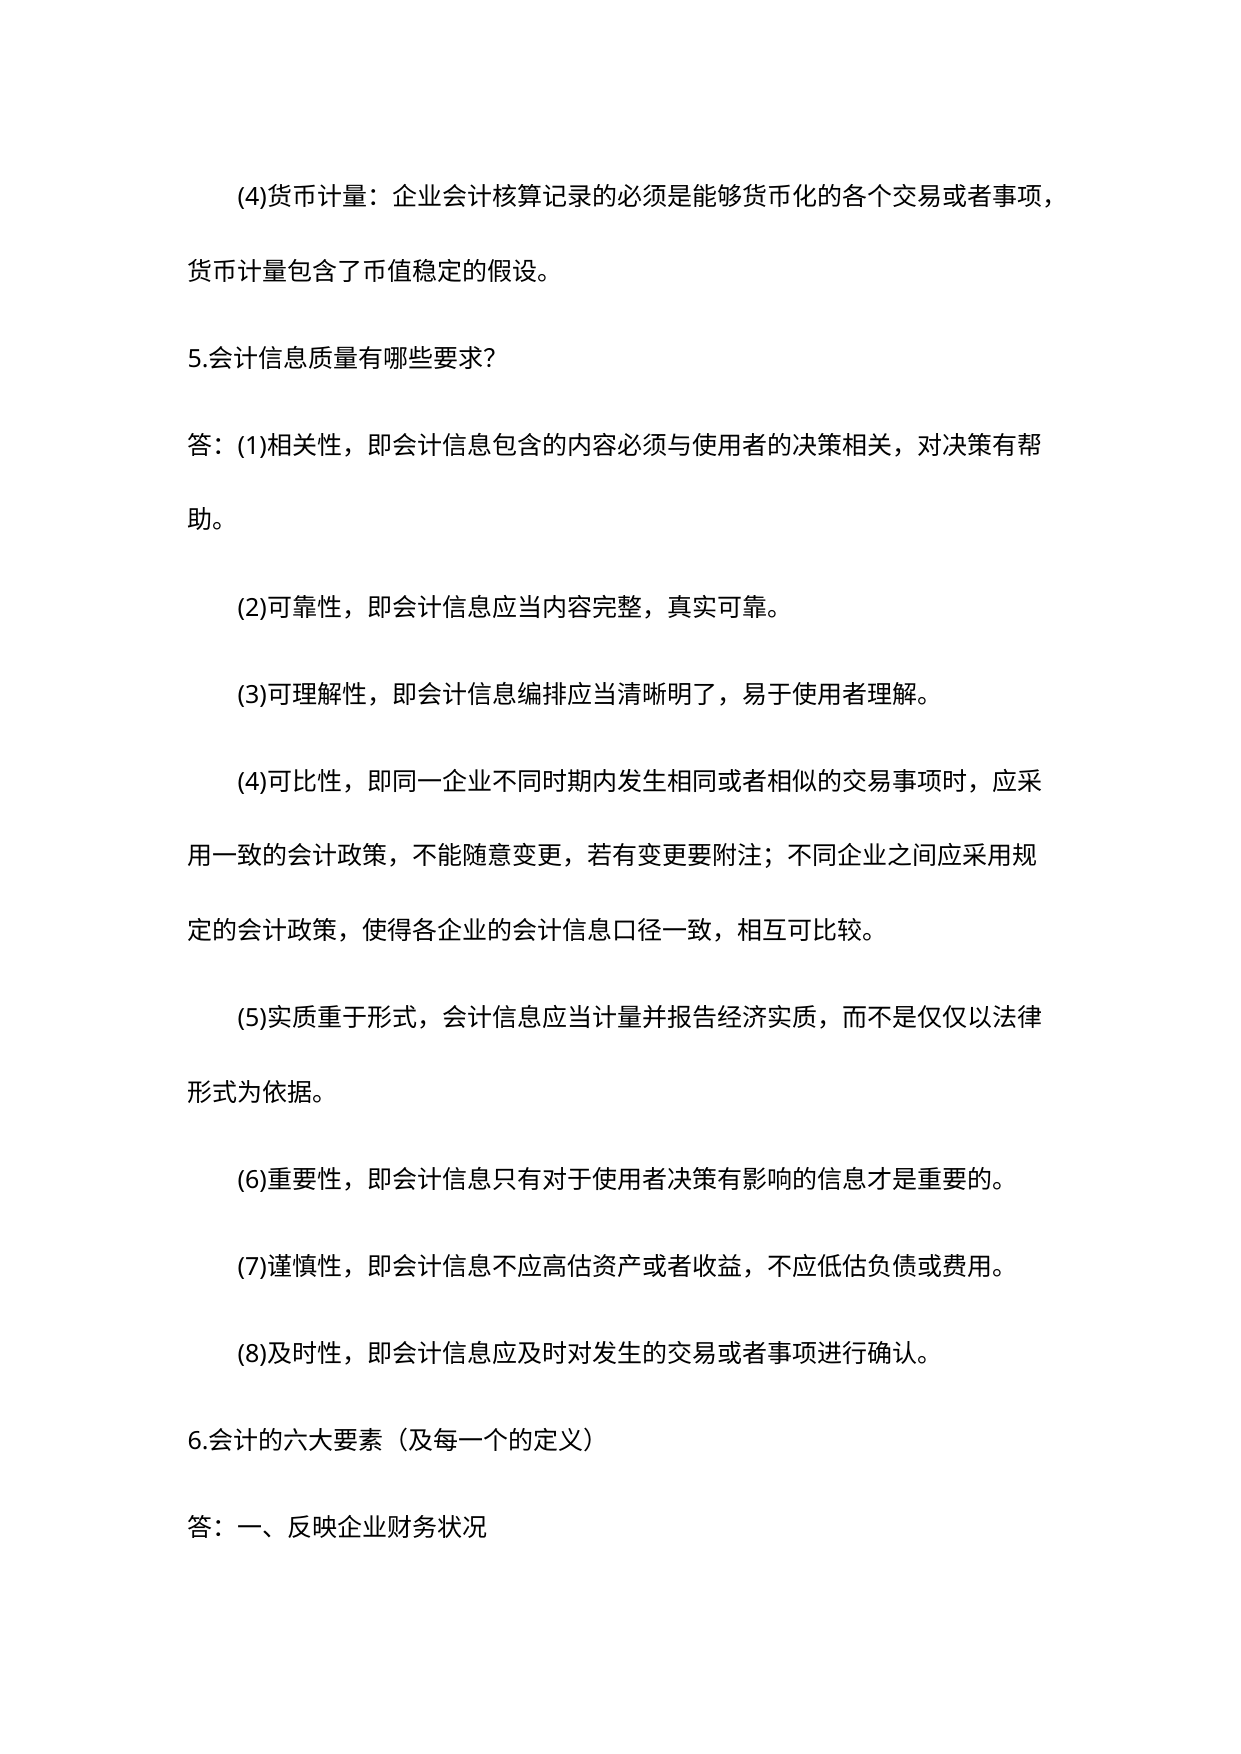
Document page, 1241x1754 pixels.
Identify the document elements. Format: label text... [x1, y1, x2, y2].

text (3)可理解性，即会计信息编排应当清晰明了，易于使用者理解。 [187, 660, 1053, 725]
text (6)重要性，即会计信息只有对于使用者决策有影响的信息才是重要的。 [187, 1145, 1053, 1210]
text (4)可比性，即同一企业不同时期内发生相同或者相似的交易事项时，应采用一致的会计政策，不能随意变更，若有变更要附注；不同企业之间应采用规定的会计政策，使得各企业的会计信息口径一致，相互可比较。 [187, 747, 1053, 961]
text (4)货币计量：企业会计核算记录的必须是能够货币化的各个交易或者事项，货币计量包含了币值稳定的假设。 [187, 162, 1053, 302]
text (7)谨慎性，即会计信息不应高估资产或者收益，不应低估负债或费用。 [187, 1232, 1053, 1297]
text (5)实质重于形式，会计信息应当计量并报告经济实质，而不是仅仅以法律形式为依据。 [187, 983, 1053, 1123]
text 答：(1)相关性，即会计信息包含的内容必须与使用者的决策相关，对决策有帮助。 [187, 411, 1053, 551]
text 答：一、反映企业财务状况 [187, 1493, 1053, 1558]
text (2)可靠性，即会计信息应当内容完整，真实可靠。 [187, 573, 1053, 638]
text 6.会计的六大要素（及每一个的定义） [187, 1406, 1053, 1471]
text (8)及时性，即会计信息应及时对发生的交易或者事项进行确认。 [187, 1319, 1053, 1384]
text 5.会计信息质量有哪些要求？ [187, 324, 1053, 389]
